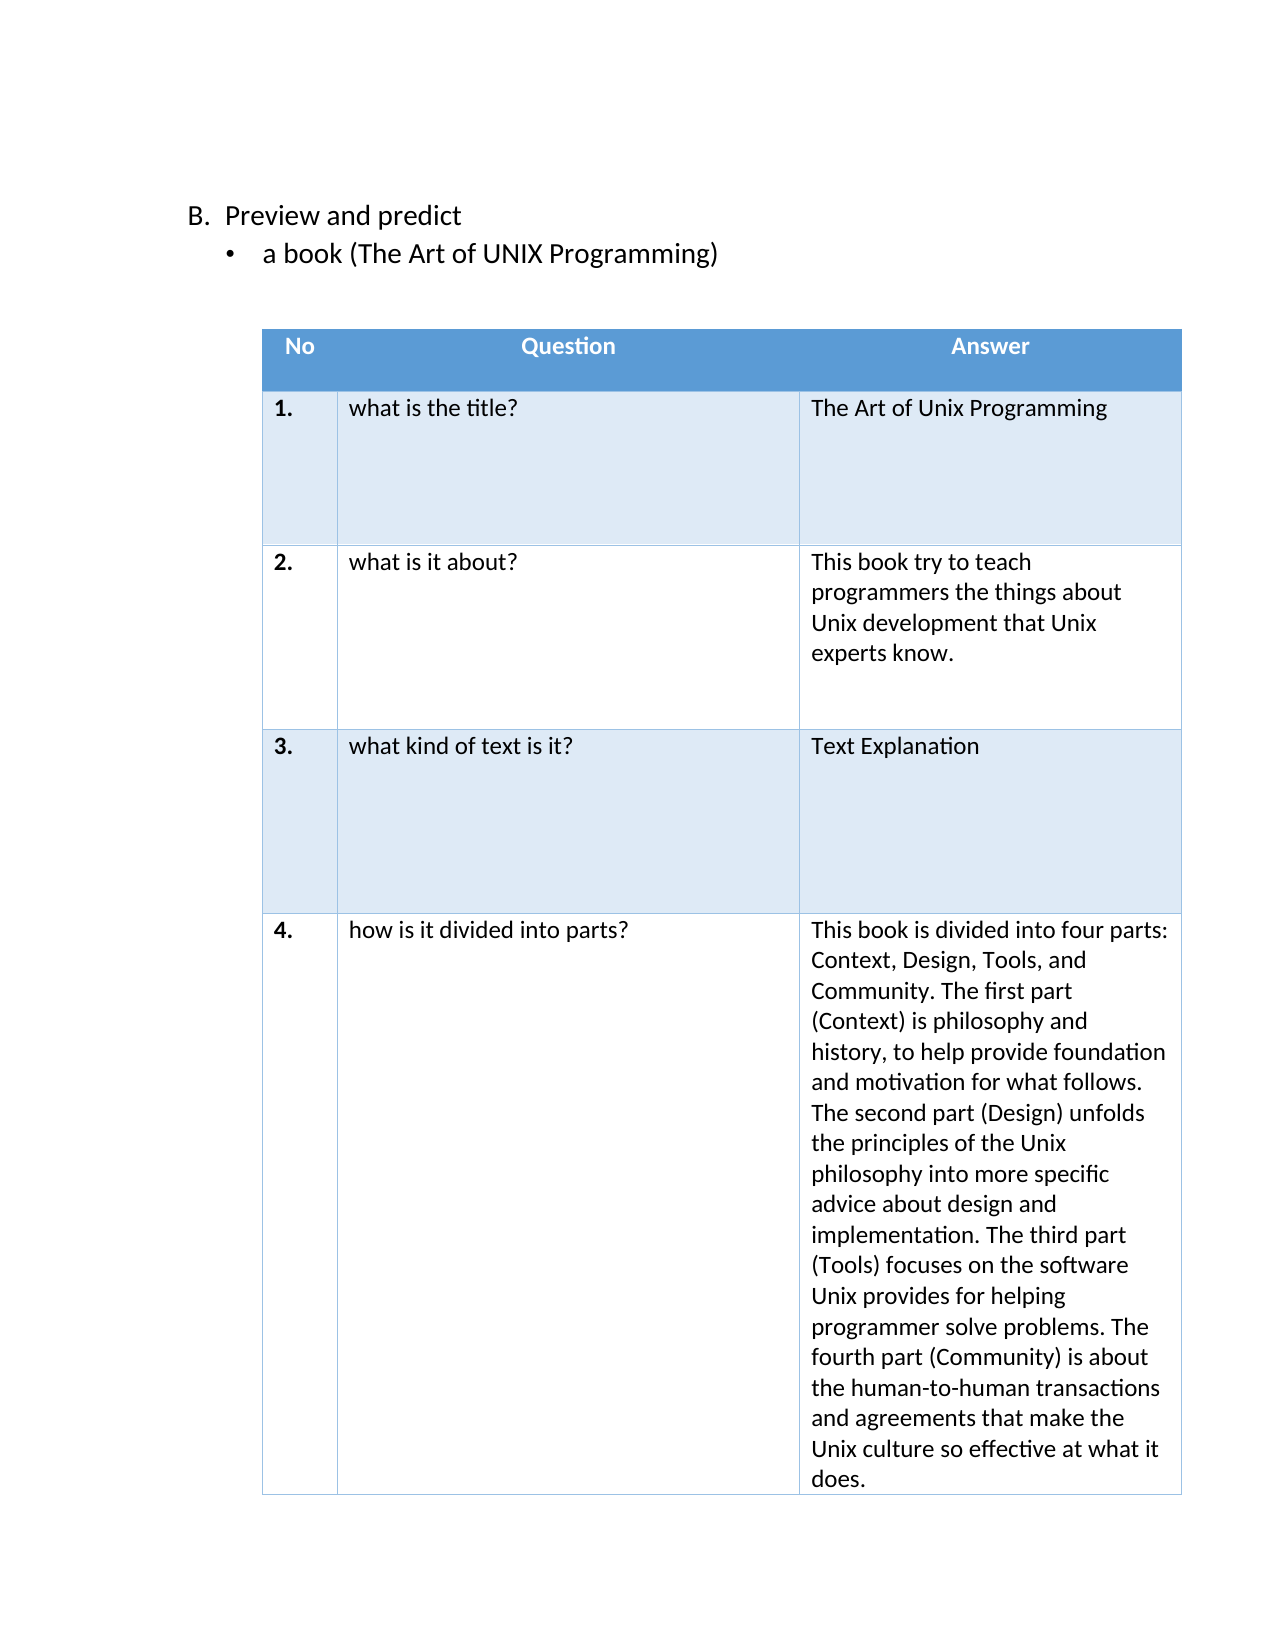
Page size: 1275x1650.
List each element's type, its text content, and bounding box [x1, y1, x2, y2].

table_cell Text Explanation [800, 730, 1181, 913]
table_cell how is it divided into parts? [338, 914, 799, 1494]
table_cell 3. [263, 730, 337, 913]
table_cell The Art of Unix Programming [800, 392, 1181, 544]
table_cell This book is divided into four parts: Context, Design, Tools, and Community. The first part (Context) is philosophy and history, to help provide foundation and motivation for what follows. The second part (Design) unfolds the principles of the Unix philosophy into more specific advice about design and implementation. The third part (Tools) focuses on the software Unix provides for helping programmer solve problems. The fourth part (Community) is about the human-to-human transactions and agreements that make the Unix culture so effective at what it does. [800, 914, 1181, 1494]
table_cell 1. [263, 392, 337, 544]
table_cell This book try to teach programmers the things about Unix development that Unix experts know. [800, 546, 1181, 729]
table_cell what is it about? [338, 546, 799, 729]
list a book (The Art of UNIX Programming) [225, 235, 1125, 271]
table_header Question [338, 330, 799, 391]
table_cell what kind of text is it? [338, 730, 799, 913]
list Preview and predict [187, 197, 1125, 232]
table_header No [263, 330, 337, 391]
table_header Answer [800, 330, 1181, 391]
table_cell 4. [263, 914, 337, 1494]
table_cell what is the title? [338, 392, 799, 544]
table_cell 2. [263, 546, 337, 729]
